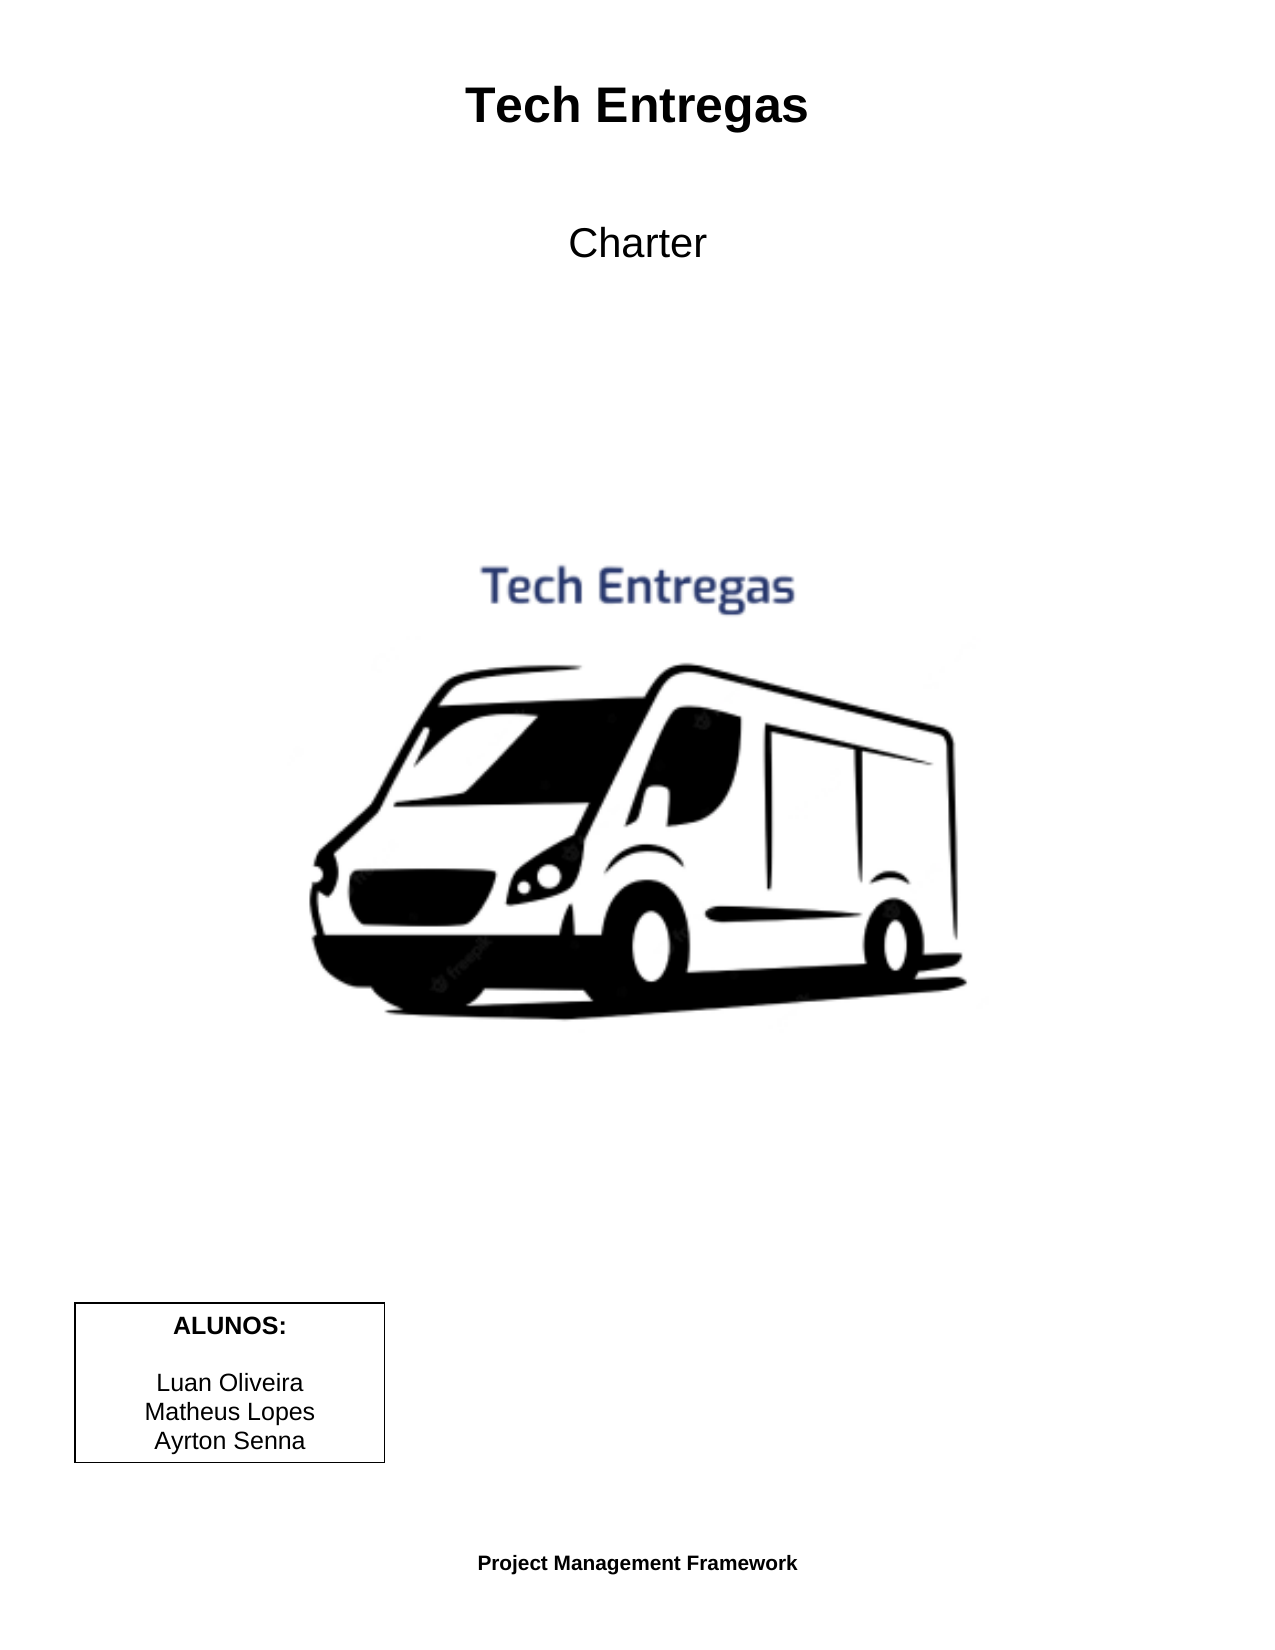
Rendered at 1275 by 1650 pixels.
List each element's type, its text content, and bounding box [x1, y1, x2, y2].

picture [286, 551, 989, 1033]
subtitle Tech Entregas [75, 75, 1200, 132]
subtitle Charter [75, 219, 1200, 267]
